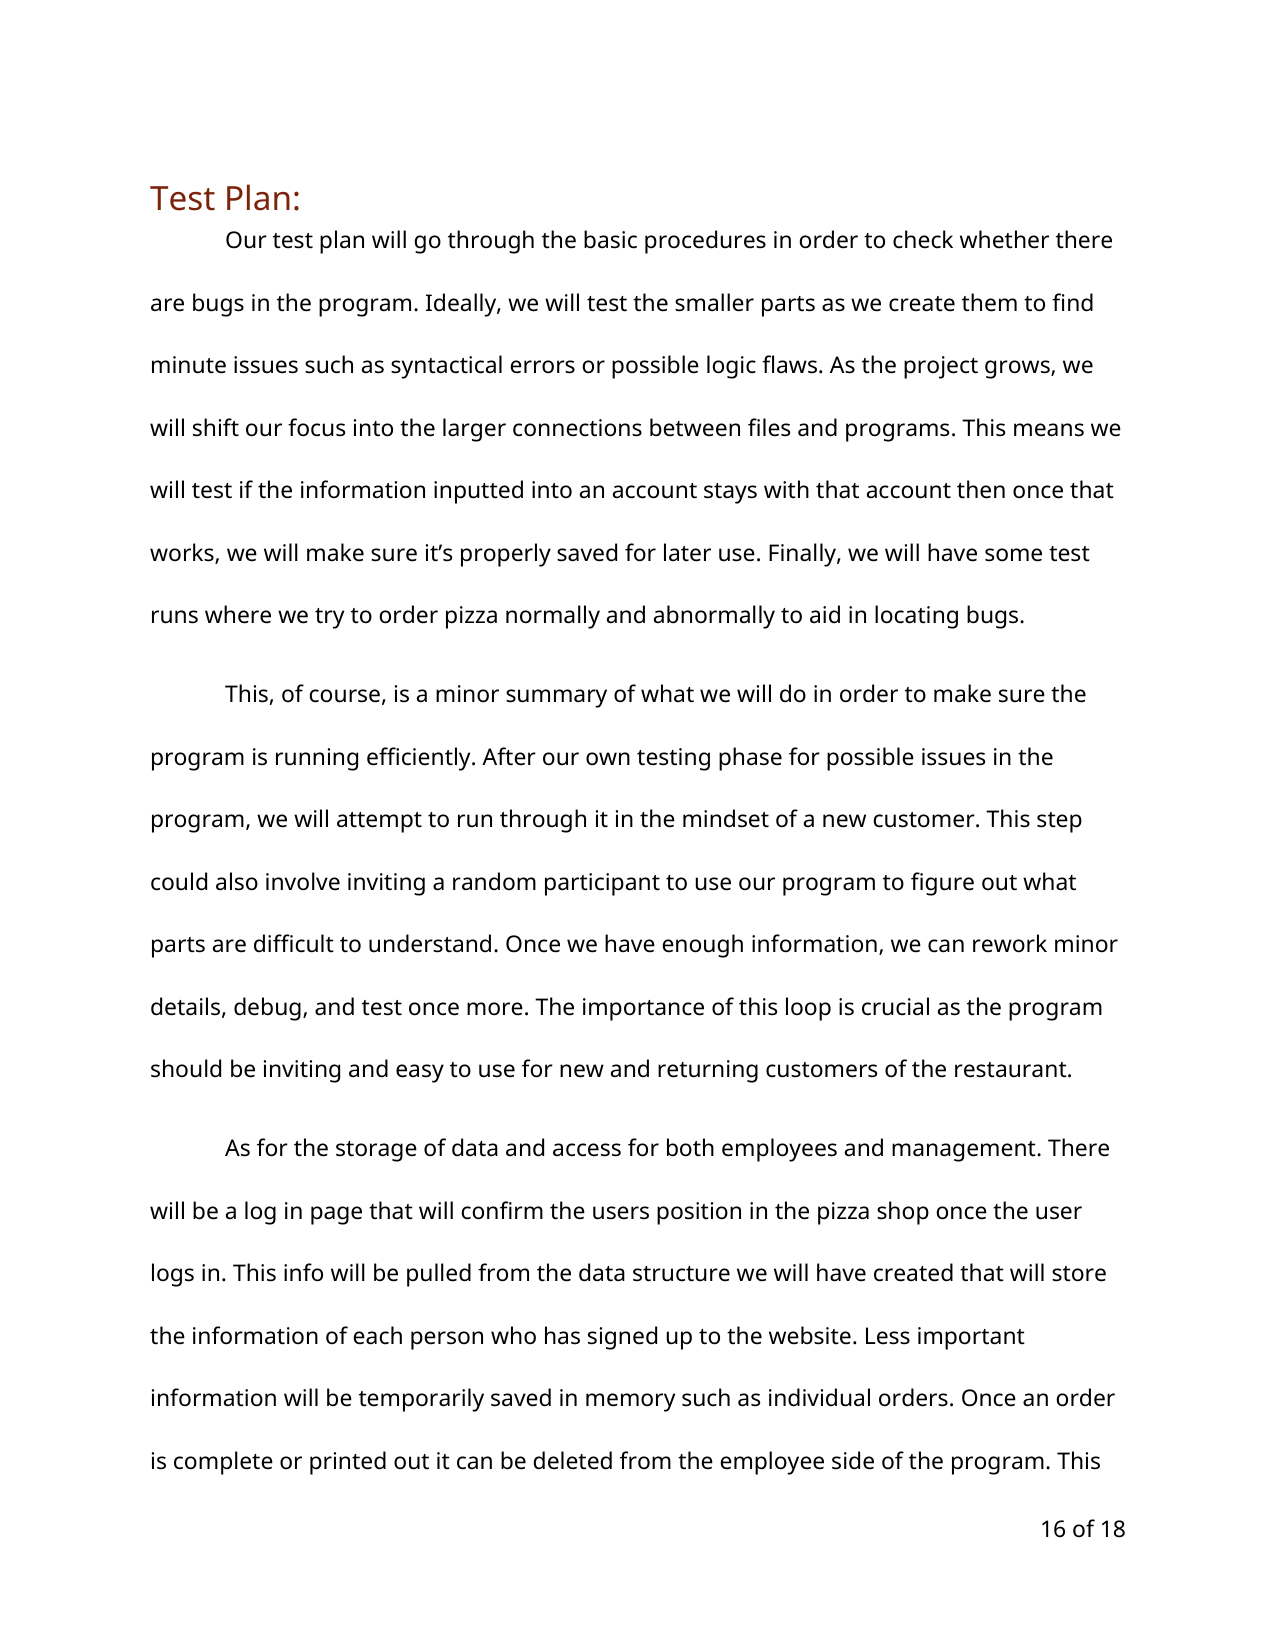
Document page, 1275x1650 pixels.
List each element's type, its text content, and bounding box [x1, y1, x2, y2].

subtitle Test Plan: [150, 175, 1125, 220]
text This, of course, is a minor summary of what we will do in order to make sure the program is running efficiently. After our own testing phase for possible issues in the program, we will attempt to run through it in the mindset of a new customer. This step could also involve inviting a random participant to use our program to figure out what parts are difficult to understand. Once we have enough information, we can rework minor details, debug, and test once more. The importance of this loop is crucial as the program should be inviting and easy to use for new and returning customers of the restaurant. [150, 678, 1125, 1084]
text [150, 1132, 1125, 1476]
text Our test plan will go through the basic procedures in order to check whether there are bugs in the program. Ideally, we will test the smaller parts as we create them to find minute issues such as syntactical errors or possible logic flaws. As the project grows, we will shift our focus into the larger connections between files and programs. This means we will test if the information inputted into an account stays with that account then once that works, we will make sure it’s properly saved for later use. Finally, we will have some test runs where we try to order pizza normally and abnormally to aid in locating bugs. [150, 224, 1125, 630]
